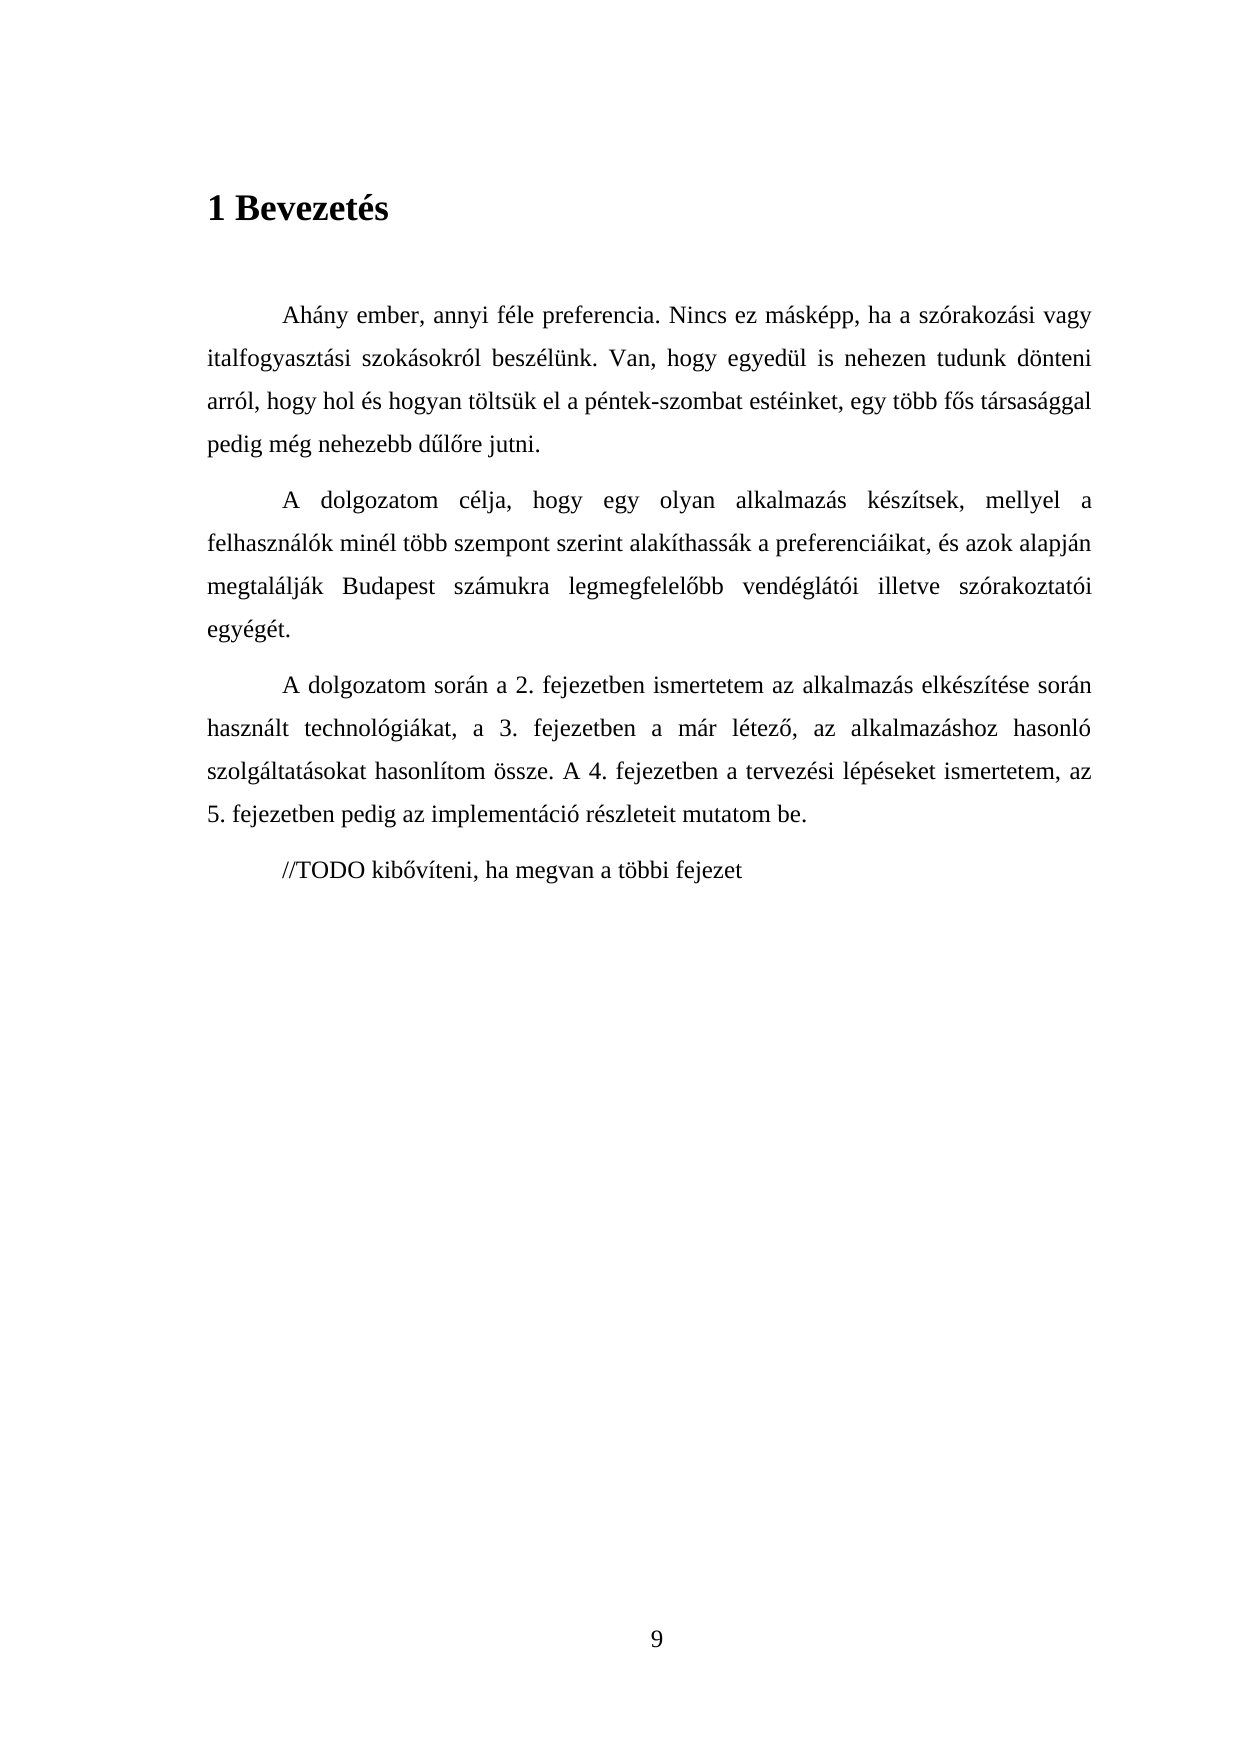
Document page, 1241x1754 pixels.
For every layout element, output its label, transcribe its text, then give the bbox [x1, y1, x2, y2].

text //TODO kibővíteni, ha megvan a többi fejezet [207, 855, 1092, 884]
text Ahány ember, annyi féle preferencia. Nincs ez másképp, ha a szórakozási vagy italfogyasztási szokásokról beszélünk. Van, hogy egyedül is nehezen tudunk dönteni arról, hogy hol és hogyan töltsük el a péntek-szombat estéinket, egy több fős társasággal pedig még nehezebb dűlőre jutni. [207, 300, 1092, 458]
text A dolgozatom célja, hogy egy olyan alkalmazás készítsek, mellyel a felhasználók minél több szempont szerint alakíthassák a preferenciáikat, és azok alapján megtalálják Budapest számukra legmegfelelőbb vendéglátói illetve szórakoztatói egyégét. [207, 485, 1092, 643]
subtitle Bevezetés [207, 185, 1092, 228]
text A dolgozatom során a 2. fejezetben ismertetem az alkalmazás elkészítése során használt technológiákat, a 3. fejezetben a már létező, az alkalmazáshoz hasonló szolgáltatásokat hasonlítom össze. A 4. fejezetben a tervezési lépéseket ismertetem, az 5. fejezetben pedig az implementáció részleteit mutatom be. [207, 670, 1092, 828]
